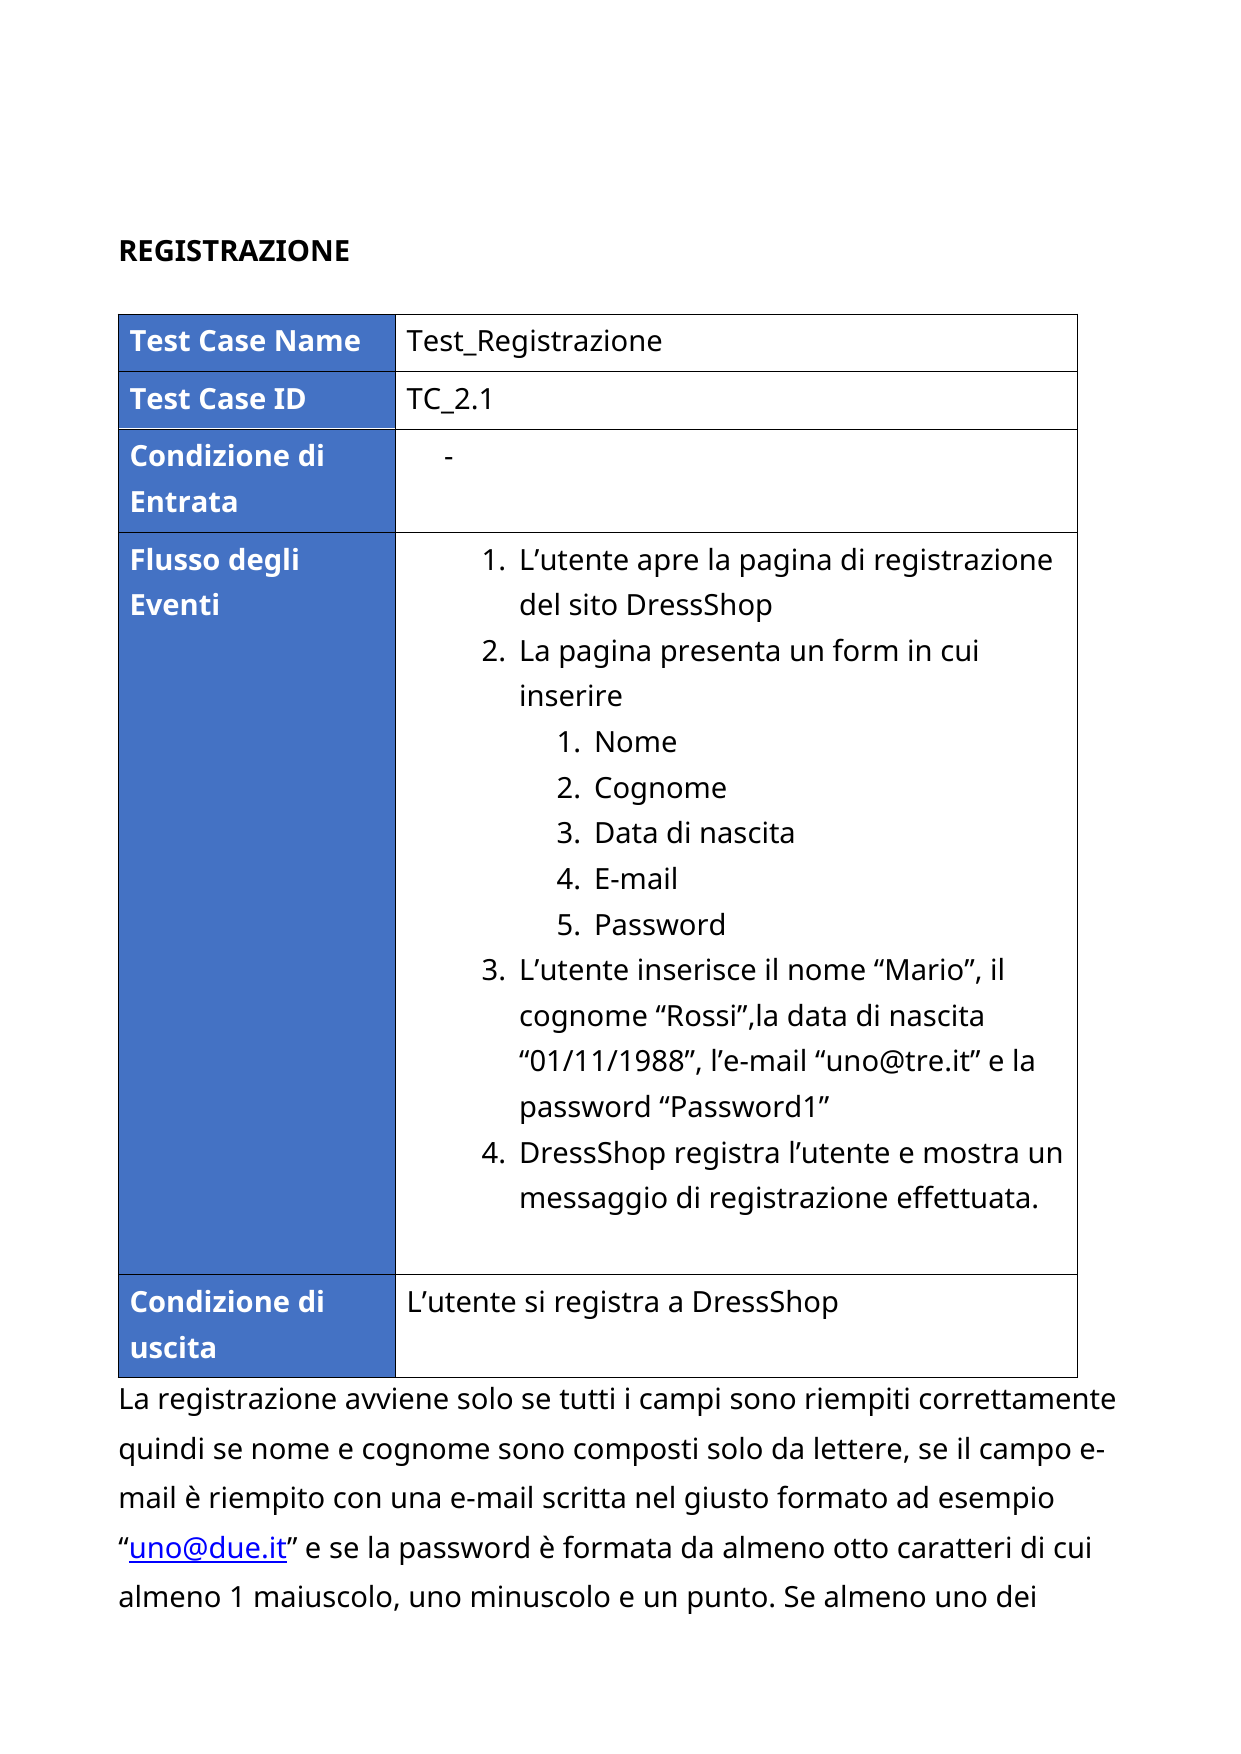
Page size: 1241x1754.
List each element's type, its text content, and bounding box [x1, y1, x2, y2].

table_header Test_Registrazione [396, 315, 1077, 371]
text REGISTRAZIONE [118, 231, 1122, 270]
table_cell - [396, 430, 1077, 532]
table_cell Test Case ID [119, 372, 395, 428]
table_cell Condizione di Entrata [119, 430, 395, 532]
table_cell Condizione di uscita [119, 1275, 395, 1377]
table_header Test Case Name [119, 315, 395, 371]
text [118, 1378, 1122, 1616]
table_cell L’utente apre la pagina di registrazione del sito DressShop La pagina presenta un form in cui inserire Nome Cognome Data di nascita E-mail Password L’utente inserisce il nome “Mario”, il cognome “Rossi”,la data di nascita “01/11/1988”, l’e-mail “uno@tre.it” e la password “Password1” DressShop registra l’utente e mostra un messaggio di registrazione effettuata. [396, 533, 1077, 1274]
table_cell L’utente si registra a DressShop [396, 1275, 1077, 1377]
table_cell TC_2.1 [396, 372, 1077, 428]
table_cell Flusso degli Eventi [119, 533, 395, 1274]
